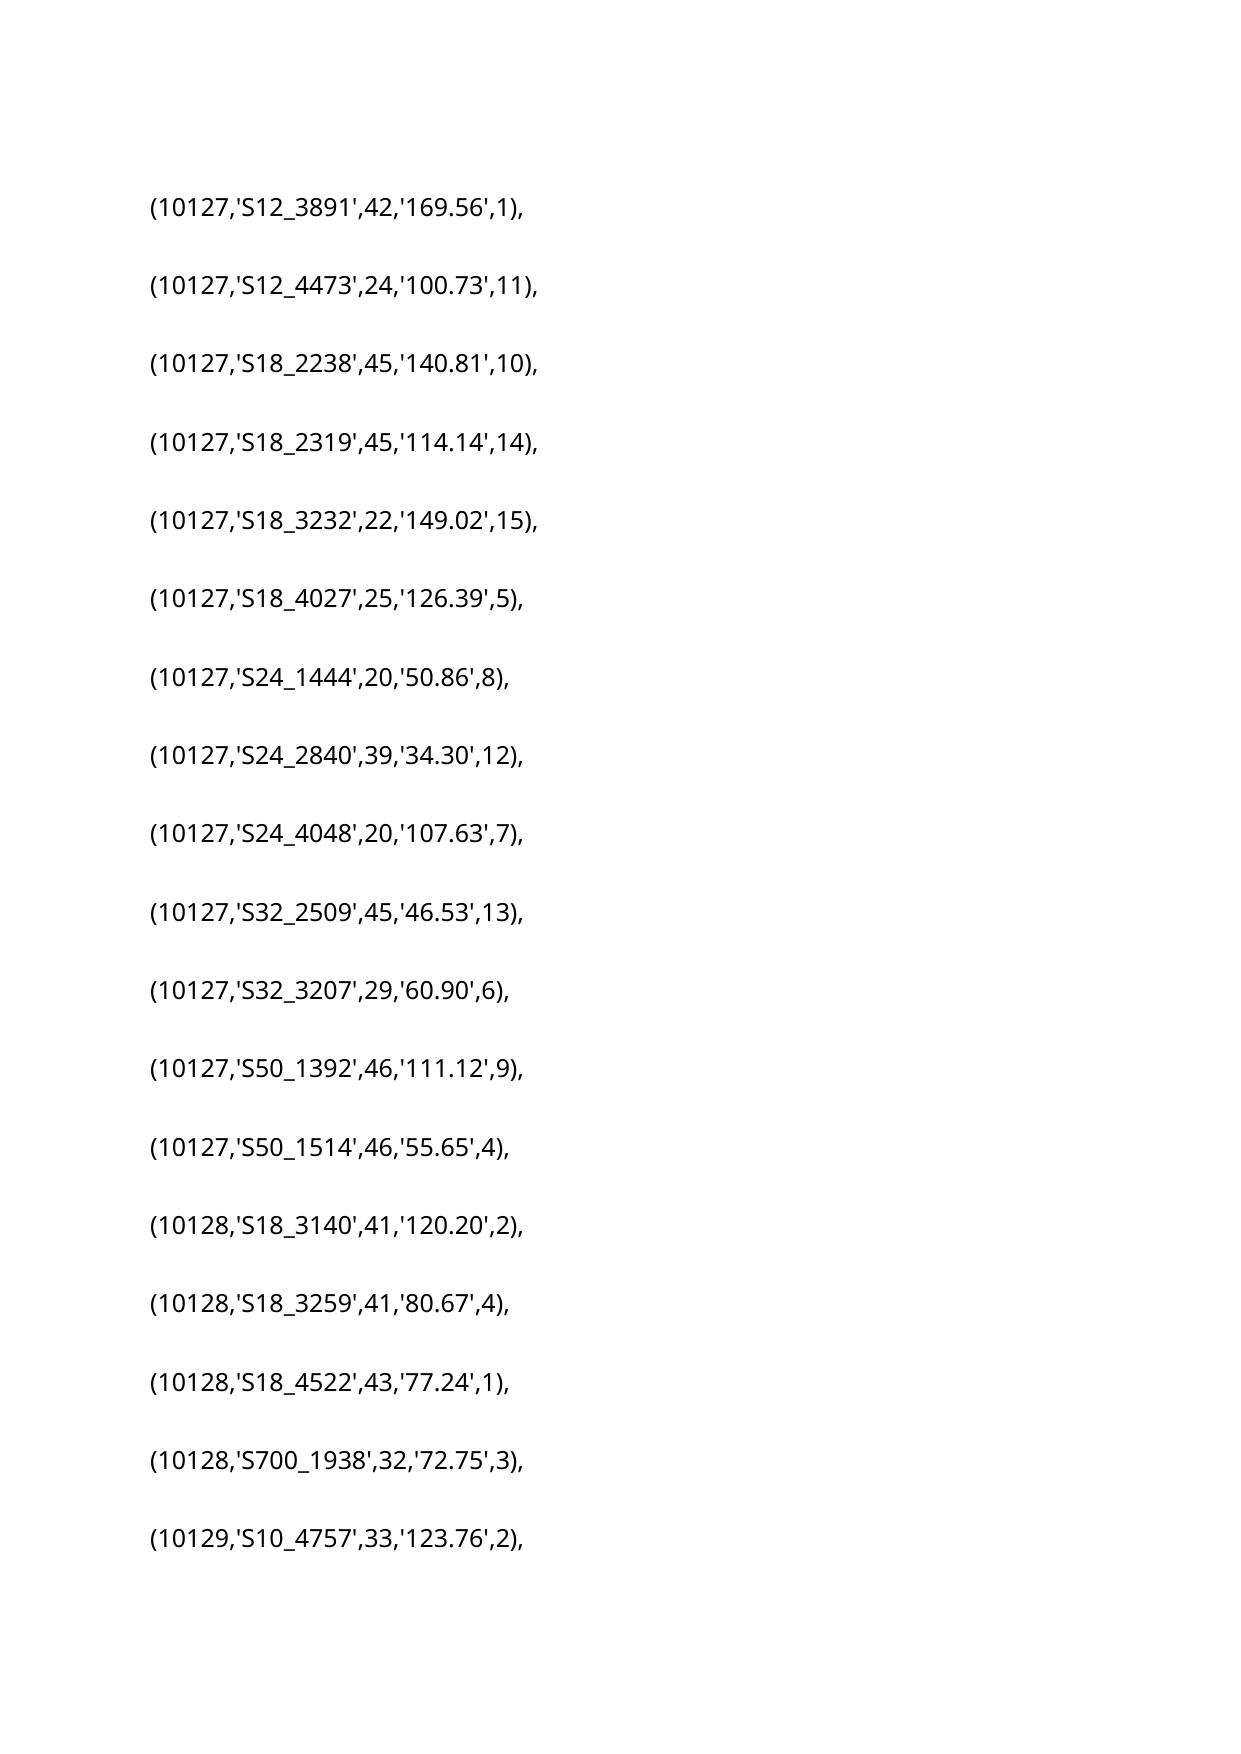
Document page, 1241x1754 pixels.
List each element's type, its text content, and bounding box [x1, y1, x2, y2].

text (10127,'S18_2319',45,'114.14',14), [150, 424, 1090, 458]
text (10128,'S18_3259',41,'80.67',4), [150, 1286, 1090, 1320]
text (10127,'S50_1392',46,'111.12',9), [150, 1051, 1090, 1085]
text (10127,'S24_1444',20,'50.86',8), [150, 659, 1090, 693]
text (10127,'S12_4473',24,'100.73',11), [150, 267, 1090, 302]
text (10128,'S18_4522',43,'77.24',1), [150, 1364, 1090, 1398]
text (10127,'S18_3232',22,'149.02',15), [150, 502, 1090, 537]
text (10128,'S700_1938',32,'72.75',3), [150, 1442, 1090, 1477]
text (10127,'S18_4027',25,'126.39',5), [150, 581, 1090, 615]
text (10127,'S18_2238',45,'140.81',10), [150, 346, 1090, 380]
text (10127,'S12_3891',42,'169.56',1), [150, 189, 1090, 223]
text (10127,'S32_3207',29,'60.90',6), [150, 972, 1090, 1007]
text (10127,'S32_2509',45,'46.53',13), [150, 894, 1090, 928]
text (10128,'S18_3140',41,'120.20',2), [150, 1207, 1090, 1242]
text (10127,'S50_1514',46,'55.65',4), [150, 1129, 1090, 1163]
text (10129,'S10_4757',33,'123.76',2), [150, 1521, 1090, 1555]
text (10127,'S24_4048',20,'107.63',7), [150, 816, 1090, 850]
text (10127,'S24_2840',39,'34.30',12), [150, 737, 1090, 772]
